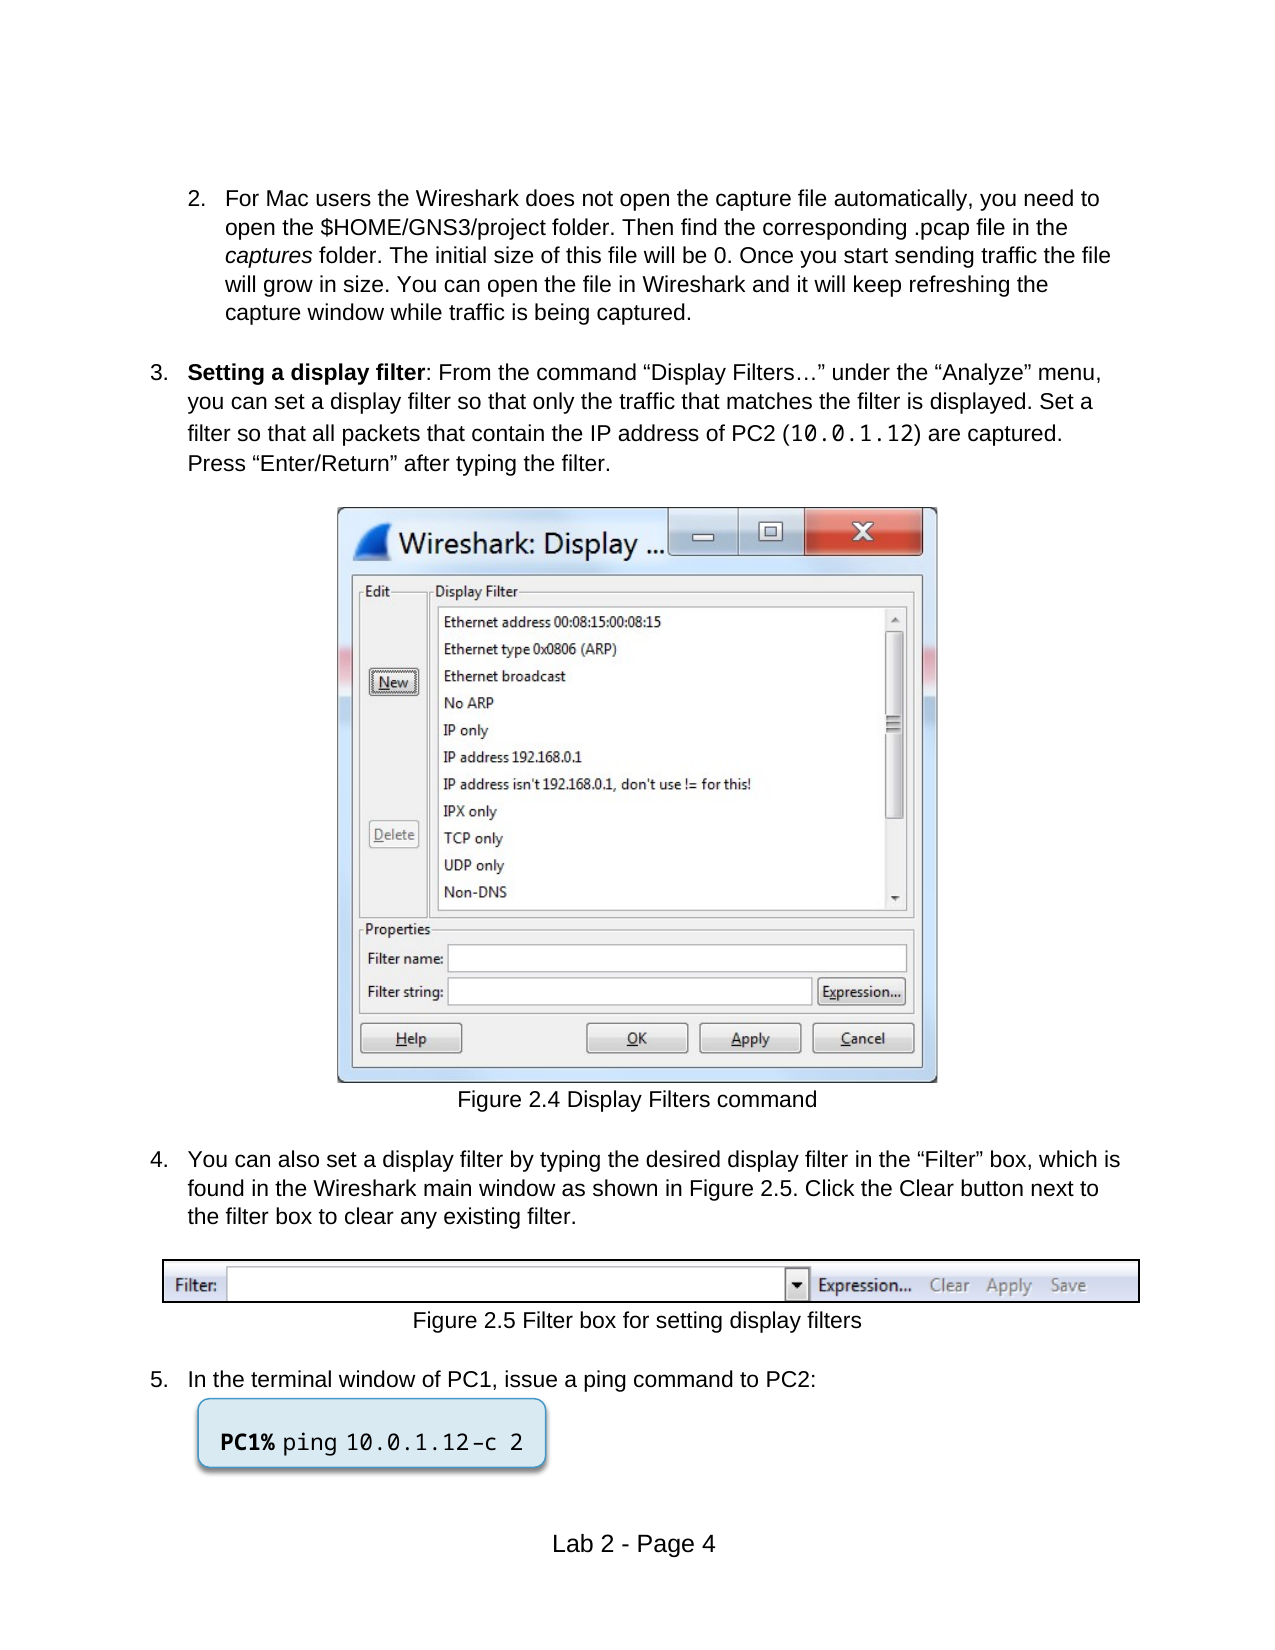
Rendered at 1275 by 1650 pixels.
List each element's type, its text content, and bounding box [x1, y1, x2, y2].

picture [164, 1261, 1138, 1301]
text Figure 2.5 Filter box for setting display filters [173, 1307, 1101, 1333]
list You can also set a display filter by typing the desired display filter in the “Filter” box, which is found in the Wireshark main window as shown in Figure 2.5. Click the Clear button next to the filter box to clear any existing filter. [150, 1146, 1125, 1229]
picture [337, 507, 938, 1083]
list For Mac users the Wireshark does not open the capture file automatically, you need to open the $HOME/GNS3/project folder. Then find the corresponding .pcap file in the captures folder. The initial size of this file will be 0. Once you start sending traffic the file will grow in size. You can open the file in Wireshark and it will keep refreshing the capture window while traffic is being captured. [187, 185, 1125, 326]
list Setting a display filter: From the command “Display Filters…” under the “Analyze” menu, you can set a display filter so that only the traffic that matches the filter is displayed. Set a filter so that all packets that contain the IP address of PC2 (10.0.1.12) are captured. Press “Enter/Return” after typing the filter. [150, 359, 1125, 476]
picture [190, 1395, 554, 1480]
text Figure 2.4 Display Filters command [173, 1086, 1101, 1113]
list In the terminal window of PC1, issue a ping command to PC2: [150, 1366, 1125, 1393]
